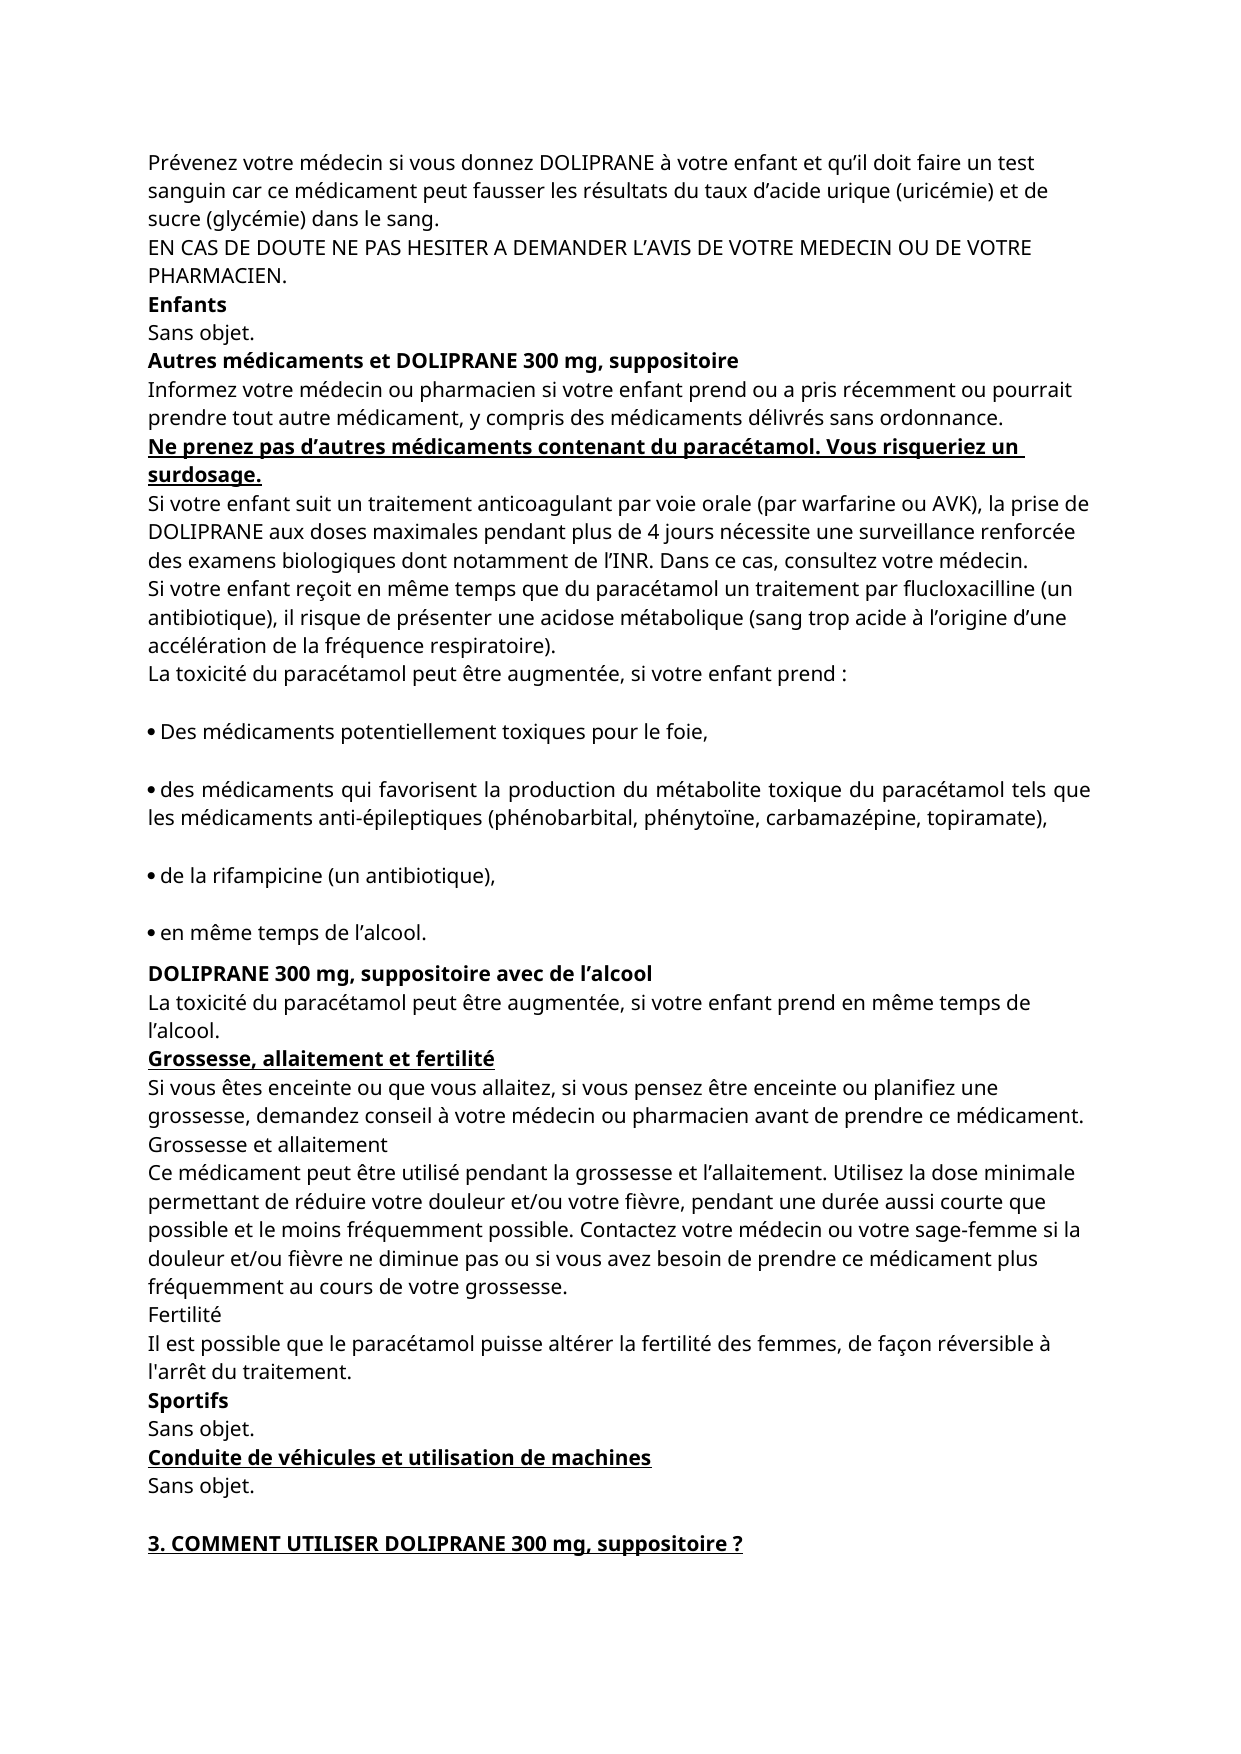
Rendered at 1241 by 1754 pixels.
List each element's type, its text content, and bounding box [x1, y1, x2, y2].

text  Des médicaments potentiellement toxiques pour le foie, [148, 717, 1093, 746]
text  en même temps de l’alcool. [148, 918, 1093, 947]
text Ce médicament peut être utilisé pendant la grossesse et l’allaitement. Utilisez la dose minimale permettant de réduire votre douleur et/ou votre fièvre, pendant une durée aussi courte que possible et le moins fréquemment possible. Contactez votre médecin ou votre sage-femme si la douleur et/ou fièvre ne diminue pas ou si vous avez besoin de prendre ce médicament plus fréquemment au cours de votre grossesse. [148, 1158, 1093, 1301]
text  de la rifampicine (un antibiotique), [148, 861, 1093, 889]
text Grossesse et allaitement [148, 1130, 1093, 1158]
text La toxicité du paracétamol peut être augmentée, si votre enfant prend en même temps de l’alcool. [148, 988, 1093, 1044]
text DOLIPRANE 300 mg, suppositoire avec de l’alcool [148, 959, 1093, 988]
text Sans objet. [148, 1471, 1093, 1499]
text Sans objet. [148, 1414, 1093, 1443]
text Il est possible que le paracétamol puisse altérer la fertilité des femmes, de façon réversible à l'arrêt du traitement. [148, 1329, 1093, 1386]
text Sportifs [148, 1386, 1093, 1414]
text 3. COMMENT UTILISER DOLIPRANE 300 mg, suppositoire ? [148, 1529, 1093, 1557]
text Grossesse, allaitement et fertilité [148, 1044, 1093, 1073]
text Si votre enfant suit un traitement anticoagulant par voie orale (par warfarine ou AVK), la prise de DOLIPRANE aux doses maximales pendant plus de 4 jours nécessite une surveillance renforcée des examens biologiques dont notamment de l’INR. Dans ce cas, consultez votre médecin. [148, 489, 1093, 574]
text Si vous êtes enceinte ou que vous allaitez, si vous pensez être enceinte ou planifiez une grossesse, demandez conseil à votre médecin ou pharmacien avant de prendre ce médicament. [148, 1073, 1093, 1130]
text  des médicaments qui favorisent la production du métabolite toxique du paracétamol tels que les médicaments anti-épileptiques (phénobarbital, phénytoïne, carbamazépine, topiramate), [148, 775, 1093, 832]
text Sans objet. [148, 318, 1093, 347]
text Conduite de véhicules et utilisation de machines [148, 1443, 1093, 1471]
text Enfants [148, 290, 1093, 318]
text EN CAS DE DOUTE NE PAS HESITER A DEMANDER L’AVIS DE VOTRE MEDECIN OU DE VOTRE PHARMACIEN. [148, 233, 1093, 290]
text Si votre enfant reçoit en même temps que du paracétamol un traitement par flucloxacilline (un antibiotique), il risque de présenter une acidose métabolique (sang trop acide à l’origine d’une accélération de la fréquence respiratoire). [148, 574, 1093, 659]
text La toxicité du paracétamol peut être augmentée, si votre enfant prend : [148, 659, 1093, 688]
text Fertilité [148, 1301, 1093, 1329]
text Autres médicaments et DOLIPRANE 300 mg, suppositoire [148, 347, 1093, 375]
text Informez votre médecin ou pharmacien si votre enfant prend ou a pris récemment ou pourrait prendre tout autre médicament, y compris des médicaments délivrés sans ordonnance. [148, 375, 1093, 432]
text Prévenez votre médecin si vous donnez DOLIPRANE à votre enfant et qu’il doit faire un test sanguin car ce médicament peut fausser les résultats du taux d’acide urique (uricémie) et de sucre (glycémie) dans le sang. [148, 148, 1093, 233]
text Ne prenez pas d’autres médicaments contenant du paracétamol. Vous risqueriez un surdosage. [148, 432, 1093, 489]
